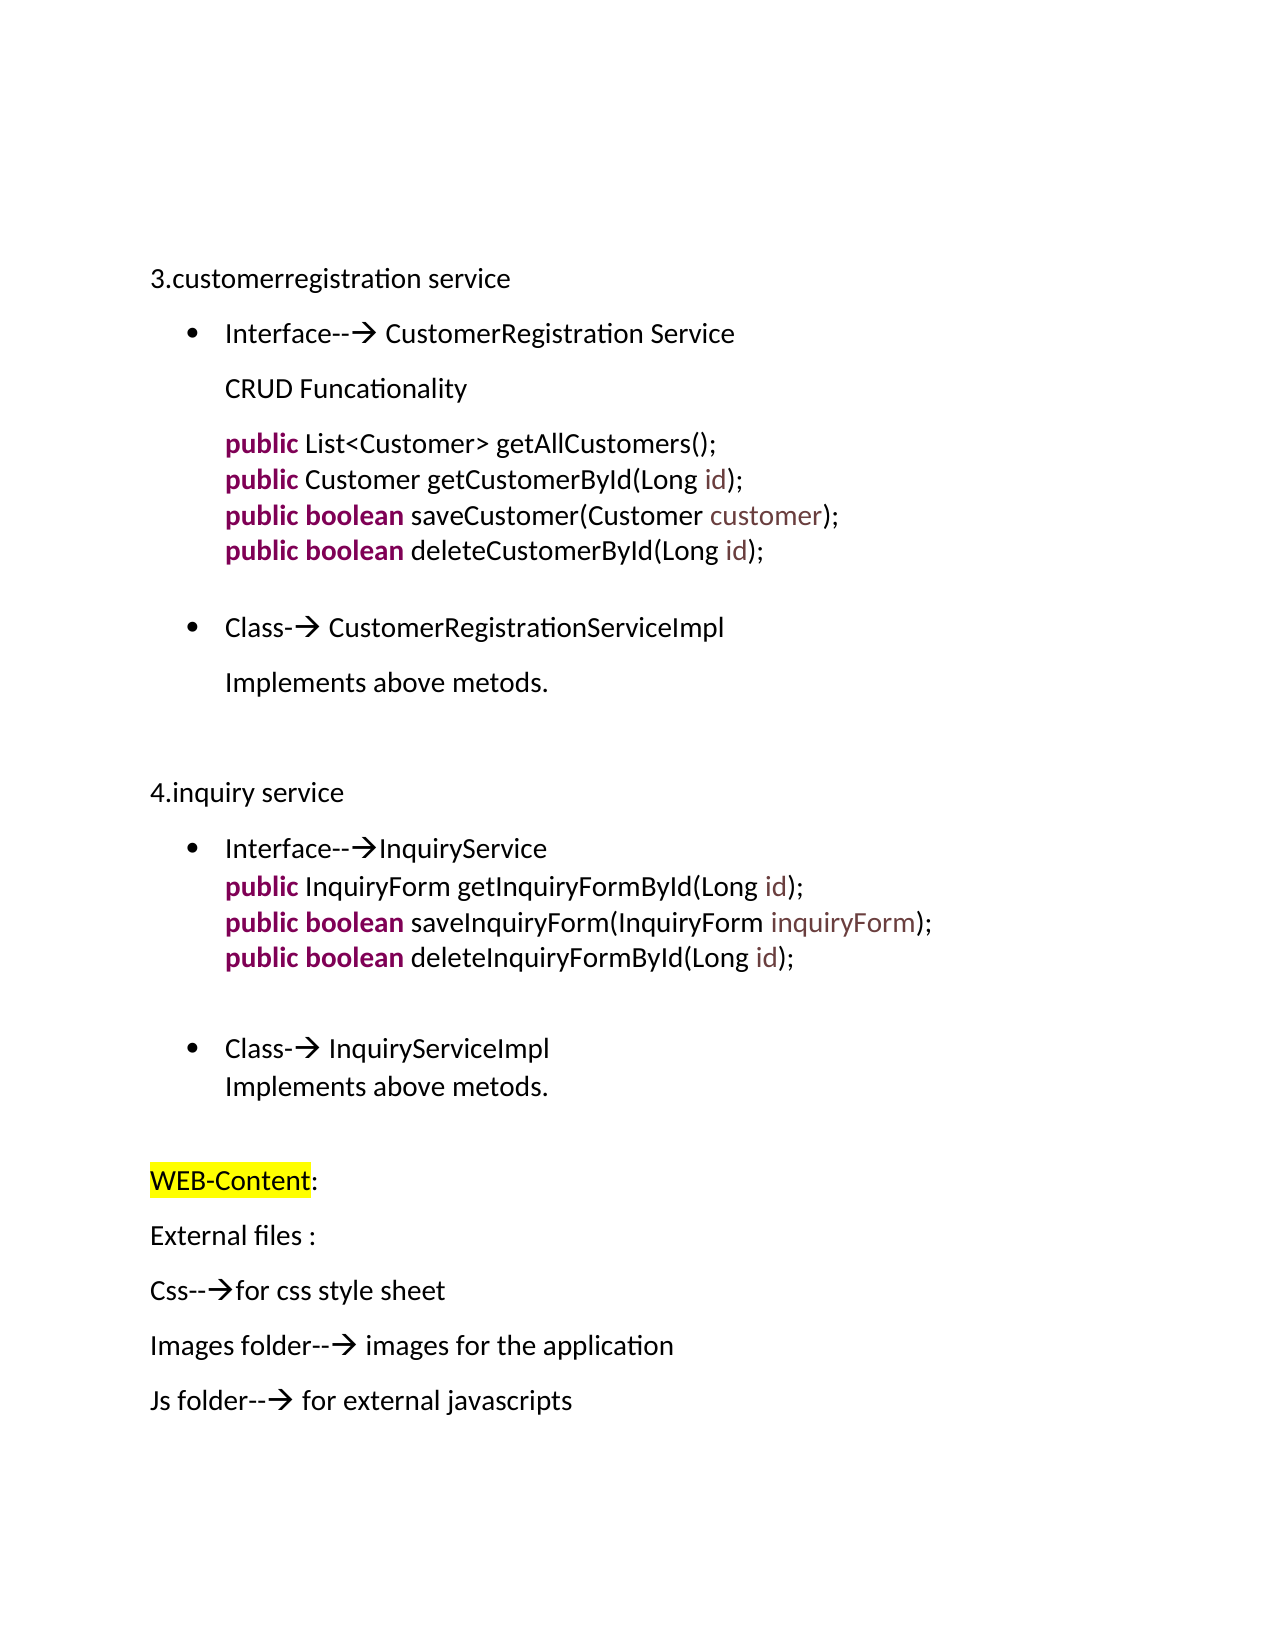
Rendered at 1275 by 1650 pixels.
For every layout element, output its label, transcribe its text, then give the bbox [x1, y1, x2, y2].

list public boolean saveInquiryForm(InquiryForm inquiryForm); [225, 904, 1125, 939]
text public Customer getCustomerById(Long id); [150, 461, 1125, 497]
list Implements above metods. [225, 1068, 1125, 1104]
list public boolean deleteInquiryFormById(Long id); [225, 939, 1125, 975]
list public InquiryForm getInquiryFormById(Long id); [225, 868, 1125, 904]
list public boolean deleteCustomerById(Long id); [225, 532, 1125, 568]
text 3.customerregistration service [150, 260, 1125, 296]
text External files : [150, 1217, 1125, 1253]
text Implements above metods. [225, 664, 1125, 700]
list Interface-- CustomerRegistration Service [187, 315, 1125, 351]
text public boolean saveCustomer(Customer customer); [150, 497, 1125, 532]
text Css--for css style sheet [150, 1272, 1125, 1308]
text Images folder-- images for the application [150, 1327, 1125, 1363]
list Class- CustomerRegistrationServiceImpl [187, 609, 1125, 645]
text Js folder-- for external javascripts [150, 1382, 1125, 1418]
list Class- InquiryServiceImpl [187, 1030, 1125, 1066]
text 4.inquiry service [150, 774, 1125, 810]
text CRUD Funcationality [150, 370, 1125, 406]
text public List<Customer> getAllCustomers(); [150, 426, 1125, 461]
text WEB-Content: [311, 1162, 1125, 1198]
list Interface--InquiryService [187, 830, 1125, 865]
